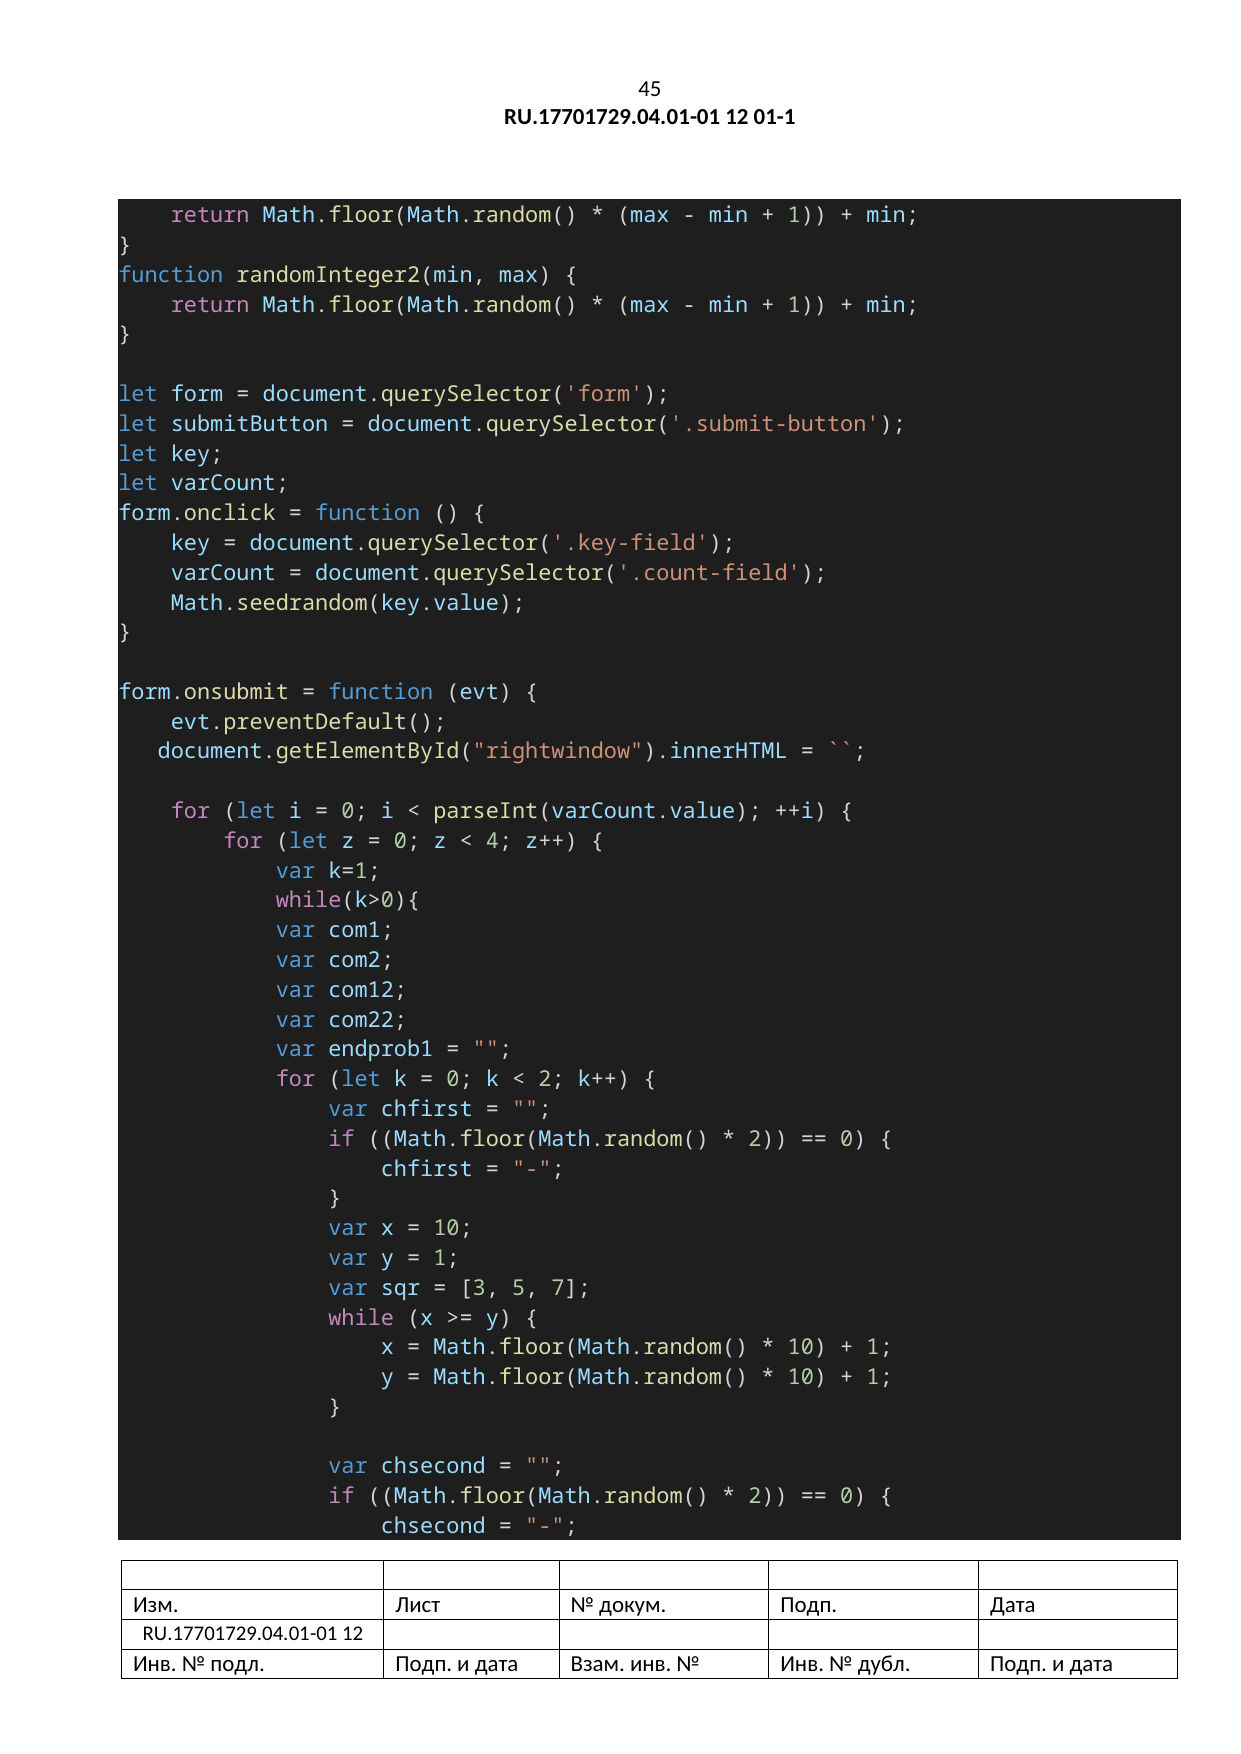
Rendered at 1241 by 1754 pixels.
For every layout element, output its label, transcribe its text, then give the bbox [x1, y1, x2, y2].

text var com22; [118, 1004, 1181, 1033]
text for (let k = 0; k < 2; k++) { [118, 1063, 1181, 1093]
text var x = 10; [118, 1212, 1181, 1242]
text chfirst = "-"; [118, 1153, 1181, 1182]
text x = Math.floor(Math.random() * 10) + 1; [118, 1331, 1181, 1361]
text var sqr = [3, 5, 7]; [118, 1272, 1181, 1302]
text while (x >= y) { [118, 1302, 1181, 1331]
text if ((Math.floor(Math.random() * 2)) == 0) { [118, 1480, 1181, 1510]
text for (let z = 0; z < 4; z++) { [118, 825, 1181, 855]
text } [118, 1182, 1181, 1212]
text return Math.floor(Math.random() * (max - min + 1)) + min; [118, 199, 1181, 229]
text Math.seedrandom(key.value); [118, 587, 1181, 616]
text varCount = document.querySelector('.count-field'); [118, 557, 1181, 587]
text let form = document.querySelector('form'); [118, 378, 1181, 408]
text var k=1; [118, 855, 1181, 884]
text } [118, 1391, 1181, 1421]
text evt.preventDefault(); [118, 706, 1181, 736]
text form.onsubmit = function (evt) { [118, 676, 1181, 706]
text var chsecond = ""; [118, 1451, 1181, 1480]
text } [118, 318, 1181, 348]
text let key; [118, 438, 1181, 467]
text let submitButton = document.querySelector('.submit-button'); [118, 408, 1181, 438]
text var y = 1; [118, 1242, 1181, 1272]
text key = document.querySelector('.key-field'); [118, 527, 1181, 557]
text var chfirst = ""; [118, 1093, 1181, 1123]
text var com2; [118, 944, 1181, 974]
text } [118, 616, 1181, 646]
text var com1; [118, 914, 1181, 944]
text return Math.floor(Math.random() * (max - min + 1)) + min; [118, 289, 1181, 318]
text document.getElementById("rightwindow").innerHTML = ``; [118, 736, 1181, 765]
text for (let i = 0; i < parseInt(varCount.value); ++i) { [118, 795, 1181, 825]
text function randomInteger2(min, max) { [118, 259, 1181, 289]
text form.onclick = function () { [118, 497, 1181, 527]
text while(k>0){ [118, 884, 1181, 914]
text } [118, 229, 1181, 259]
text if ((Math.floor(Math.random() * 2)) == 0) { [118, 1123, 1181, 1153]
text y = Math.floor(Math.random() * 10) + 1; [118, 1361, 1181, 1391]
text var com12; [118, 974, 1181, 1004]
text let varCount; [118, 467, 1181, 497]
text var endprob1 = ""; [118, 1033, 1181, 1063]
text chsecond = "-"; [118, 1510, 1181, 1540]
